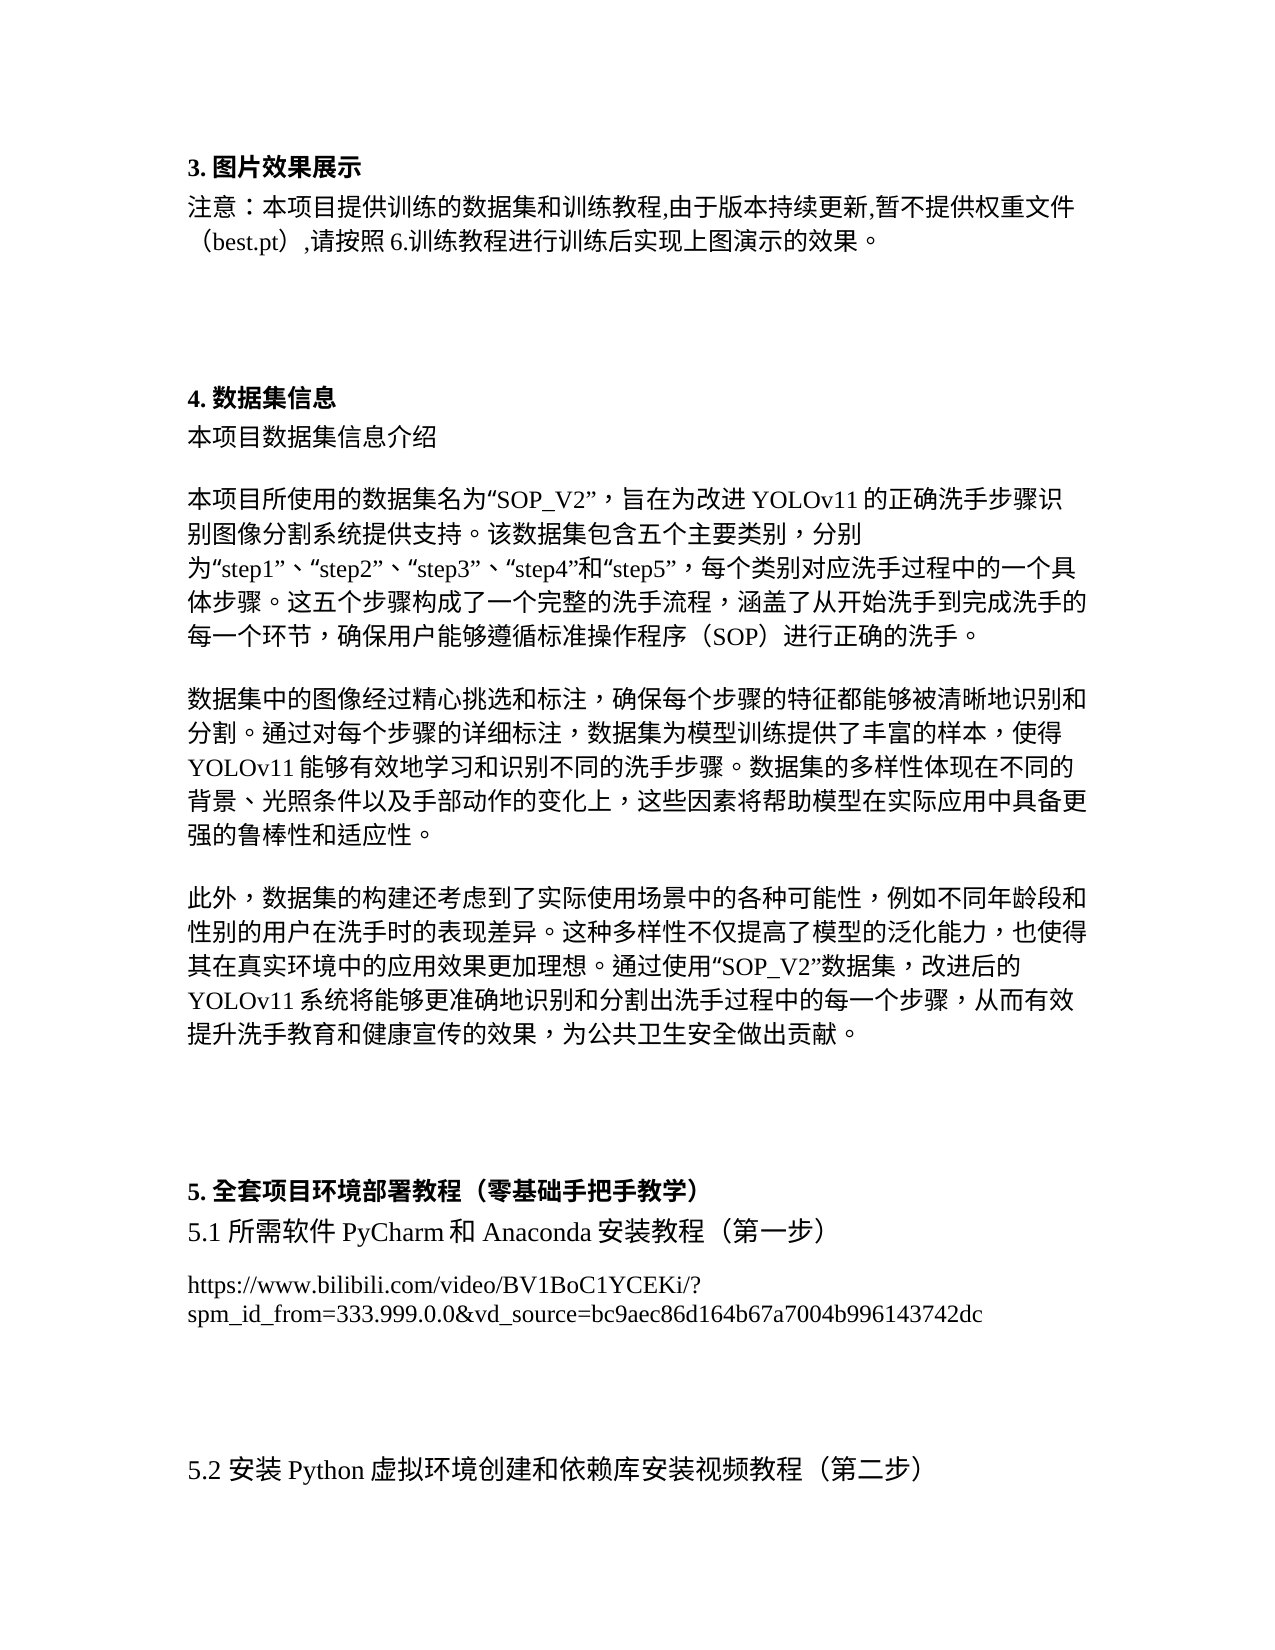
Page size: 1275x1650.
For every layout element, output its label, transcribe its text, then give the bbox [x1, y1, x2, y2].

text 注意：本项目提供训练的数据集和训练教程,由于版本持续更新,暂不提供权重文件（best.pt）,请按照6.训练教程进行训练后实现上图演示的效果。 [187, 189, 1087, 257]
subtitle 5. 全套项目环境部署教程（零基础手把手教学） [187, 1173, 1087, 1208]
subtitle 4. 数据集信息 [187, 380, 1087, 414]
text https://www.bilibili.com/video/BV1BoC1YCEKi/?spm_id_from=333.999.0.0&vd_source=bc9aec86d164b67a7004b996143742dc [187, 1270, 1087, 1328]
text 本项目数据集信息介绍 本项目所使用的数据集名为“SOP_V2”，旨在为改进YOLOv11的正确洗手步骤识别图像分割系统提供支持。该数据集包含五个主要类别，分别为“step1”、“step2”、“step3”、“step4”和“step5”，每个类别对应洗手过程中的一个具体步骤。这五个步骤构成了一个完整的洗手流程，涵盖了从开始洗手到完成洗手的每一个环节，确保用户能够遵循标准操作程序（SOP）进行正确的洗手。 数据集中的图像经过精心挑选和标注，确保每个步骤的特征都能够被清晰地识别和分割。通过对每个步骤的详细标注，数据集为模型训练提供了丰富的样本，使得YOLOv11能够有效地学习和识别不同的洗手步骤。数据集的多样性体现在不同的背景、光照条件以及手部动作的变化上，这些因素将帮助模型在实际应用中具备更强的鲁棒性和适应性。 此外，数据集的构建还考虑到了实际使用场景中的各种可能性，例如不同年龄段和性别的用户在洗手时的表现差异。这种多样性不仅提高了模型的泛化能力，也使得其在真实环境中的应用效果更加理想。通过使用“SOP_V2”数据集，改进后的YOLOv11系统将能够更准确地识别和分割出洗手过程中的每一个步骤，从而有效提升洗手教育和健康宣传的效果，为公共卫生安全做出贡献。 [187, 419, 1087, 1051]
text 5.1 所需软件PyCharm和Anaconda安装教程（第一步） [187, 1213, 1087, 1249]
text 5.2 安装Python虚拟环境创建和依赖库安装视频教程（第二步） [187, 1451, 1087, 1488]
subtitle 3. 图片效果展示 [187, 150, 1087, 184]
